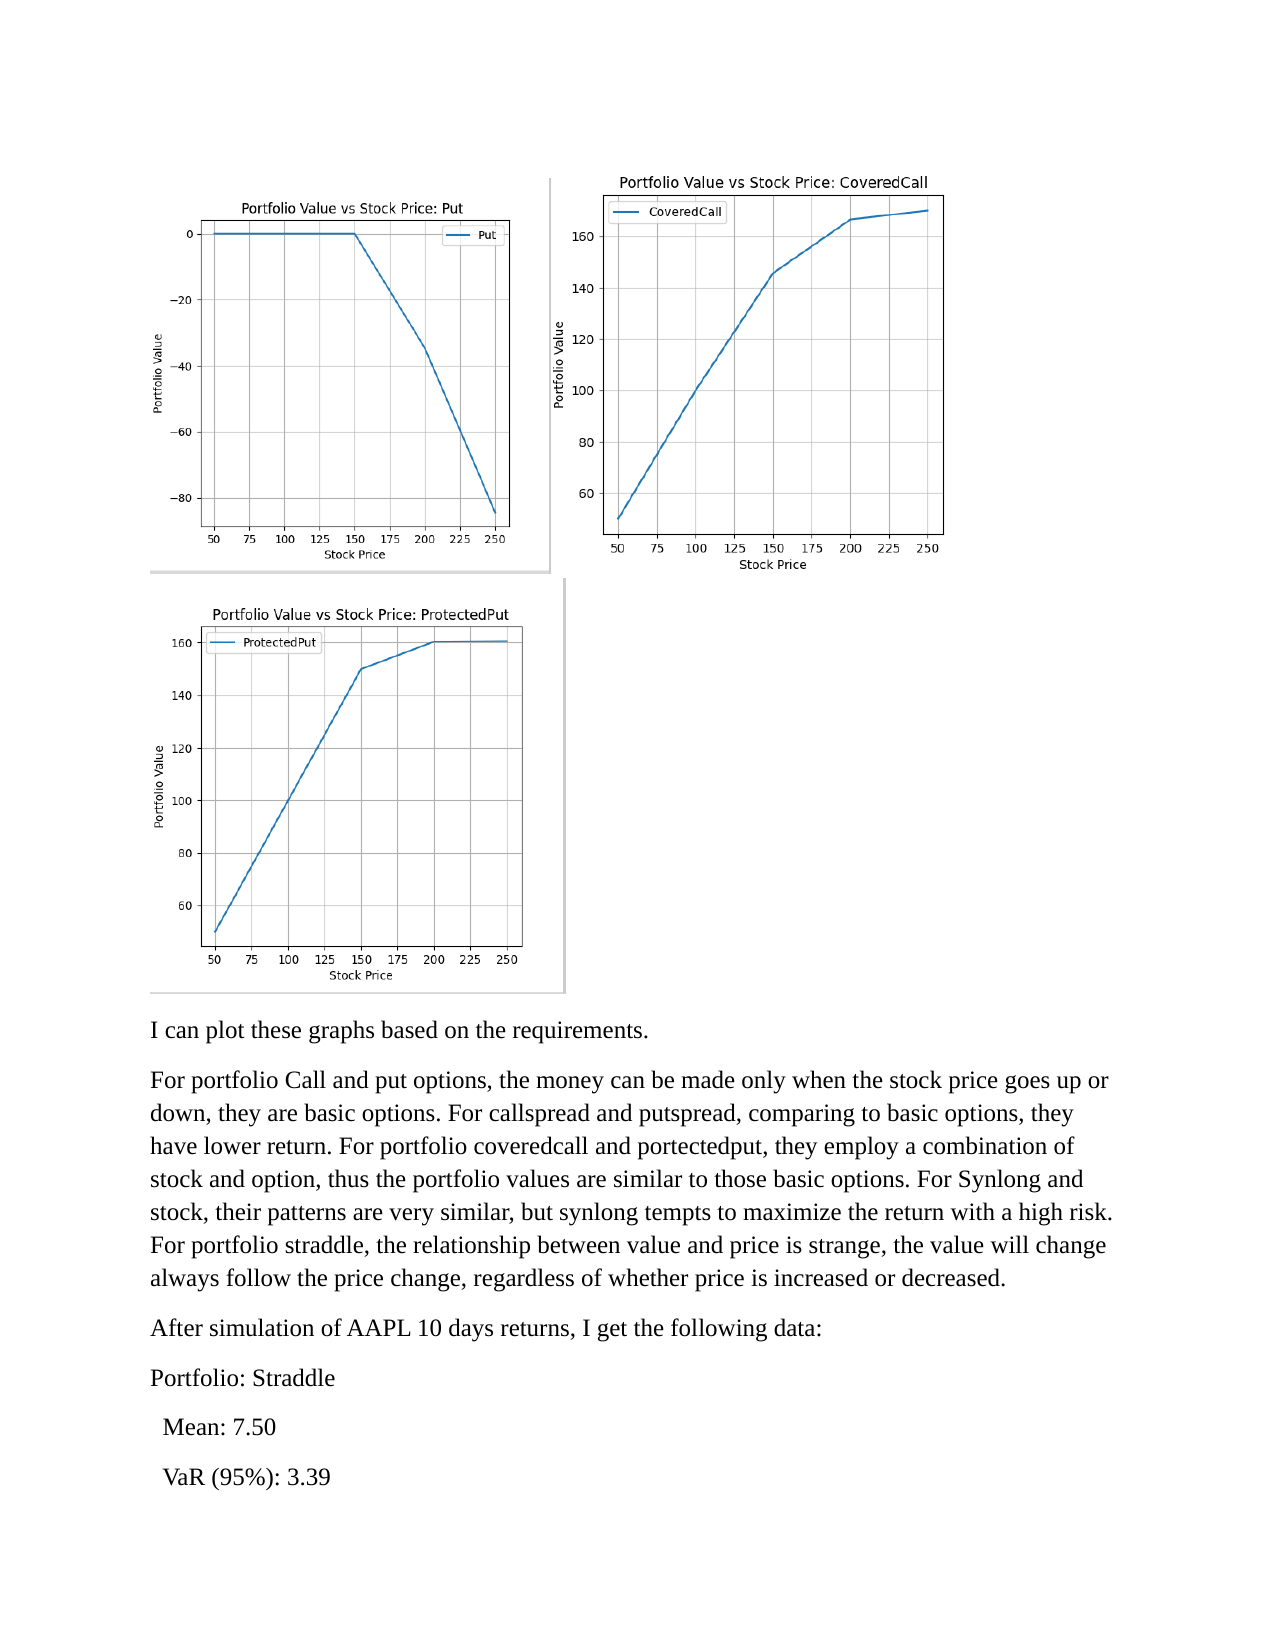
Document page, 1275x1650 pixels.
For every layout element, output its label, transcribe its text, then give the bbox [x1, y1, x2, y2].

text For portfolio Call and put options, the money can be made only when the stock price goes up or down, they are basic options. For callspread and putspread, comparing to basic options, they have lower return. For portfolio coveredcall and portectedput, they employ a combination of stock and option, thus the portfolio values are similar to those basic options. For Synlong and stock, their patterns are very similar, but synlong tempts to maximize the return with a high risk. For portfolio straddle, the relationship between value and price is strange, the value will change always follow the price change, regardless of whether price is increased or decreased. [150, 1065, 1125, 1292]
text Portfolio: Straddle [150, 1363, 1125, 1392]
text VaR (95%): 3.39 [150, 1462, 1125, 1491]
text I can plot these graphs based on the requirements. [150, 1016, 1125, 1044]
picture [150, 578, 566, 994]
picture [150, 150, 978, 574]
text Mean: 7.50 [150, 1412, 1125, 1441]
text After simulation of AAPL 10 days returns, I get the following data: [150, 1313, 1125, 1342]
